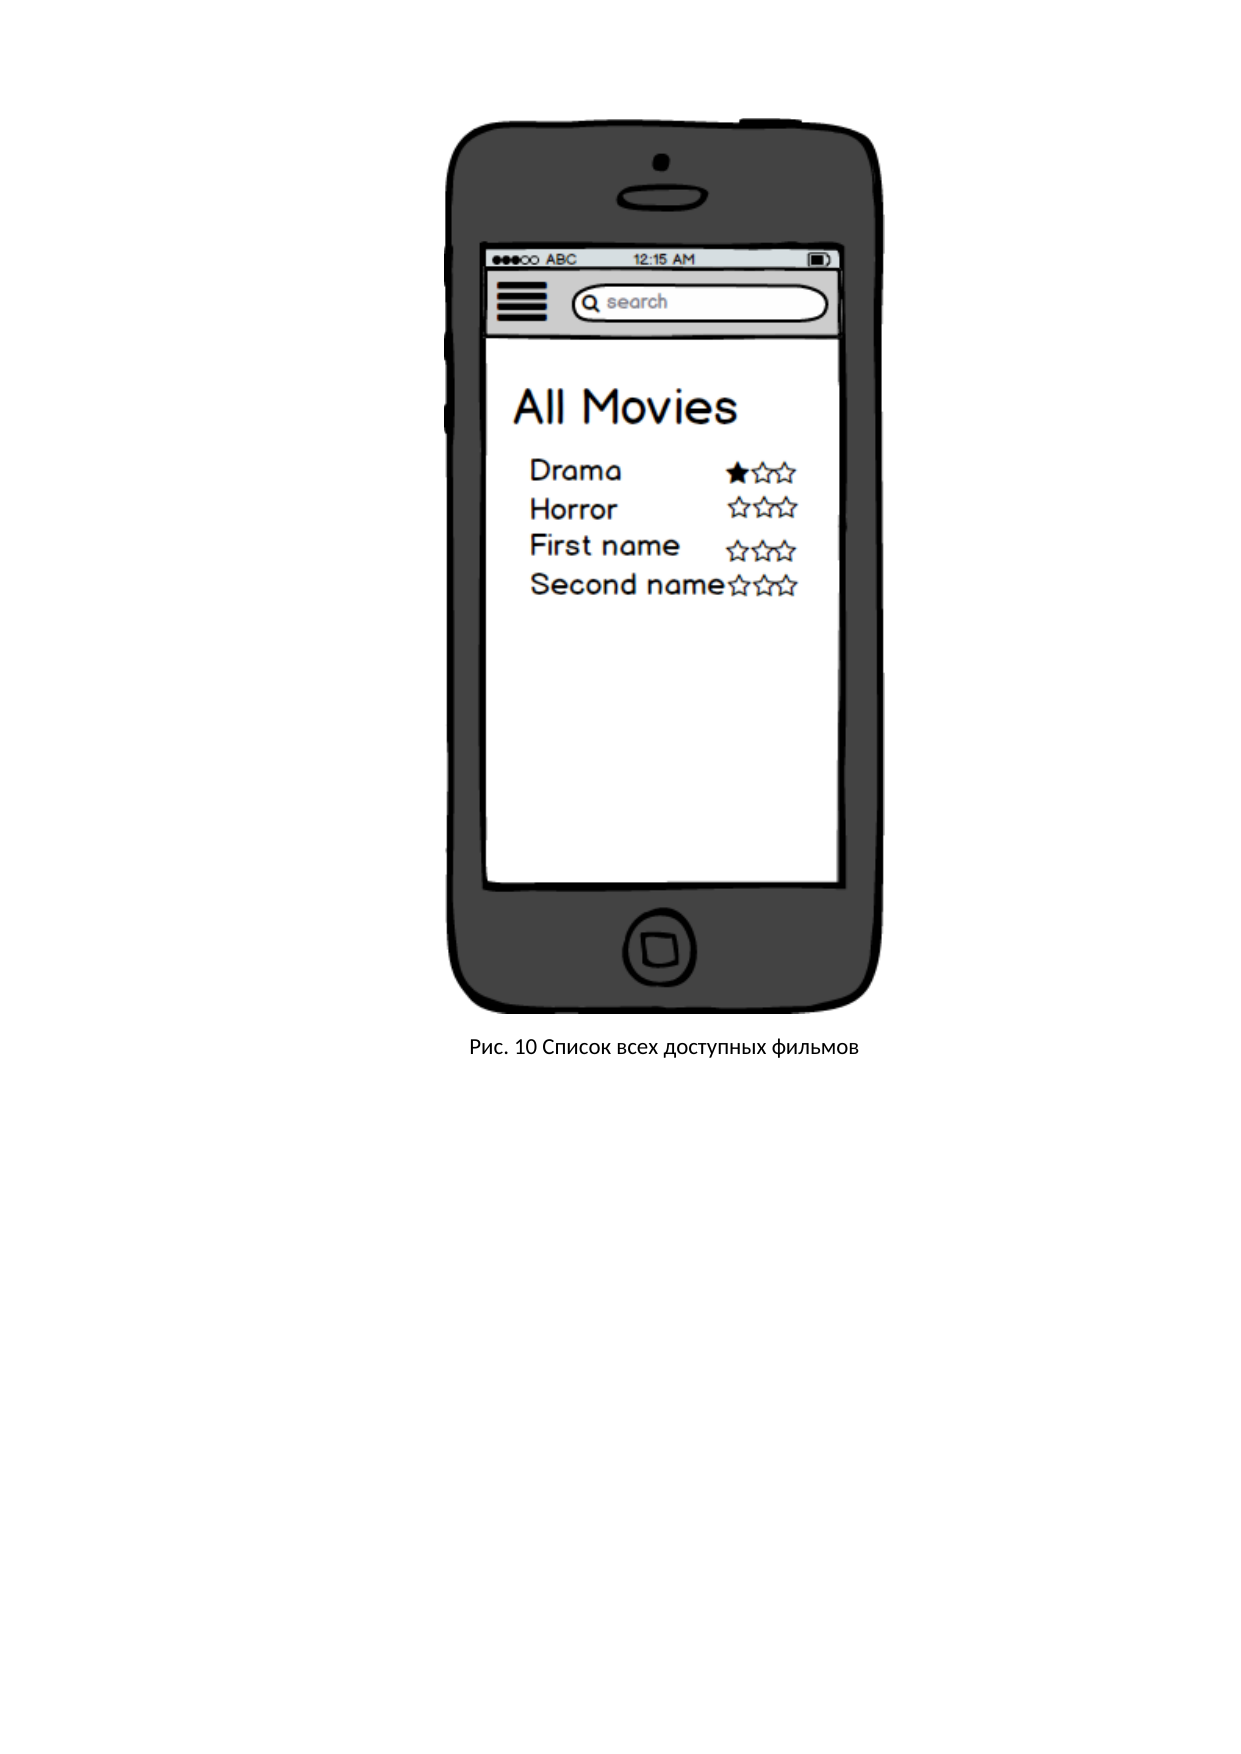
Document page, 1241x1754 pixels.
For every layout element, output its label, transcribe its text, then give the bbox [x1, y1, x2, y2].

text Рис. 10 Список всех доступных фильмов [177, 1032, 1152, 1060]
picture [444, 118, 885, 1014]
